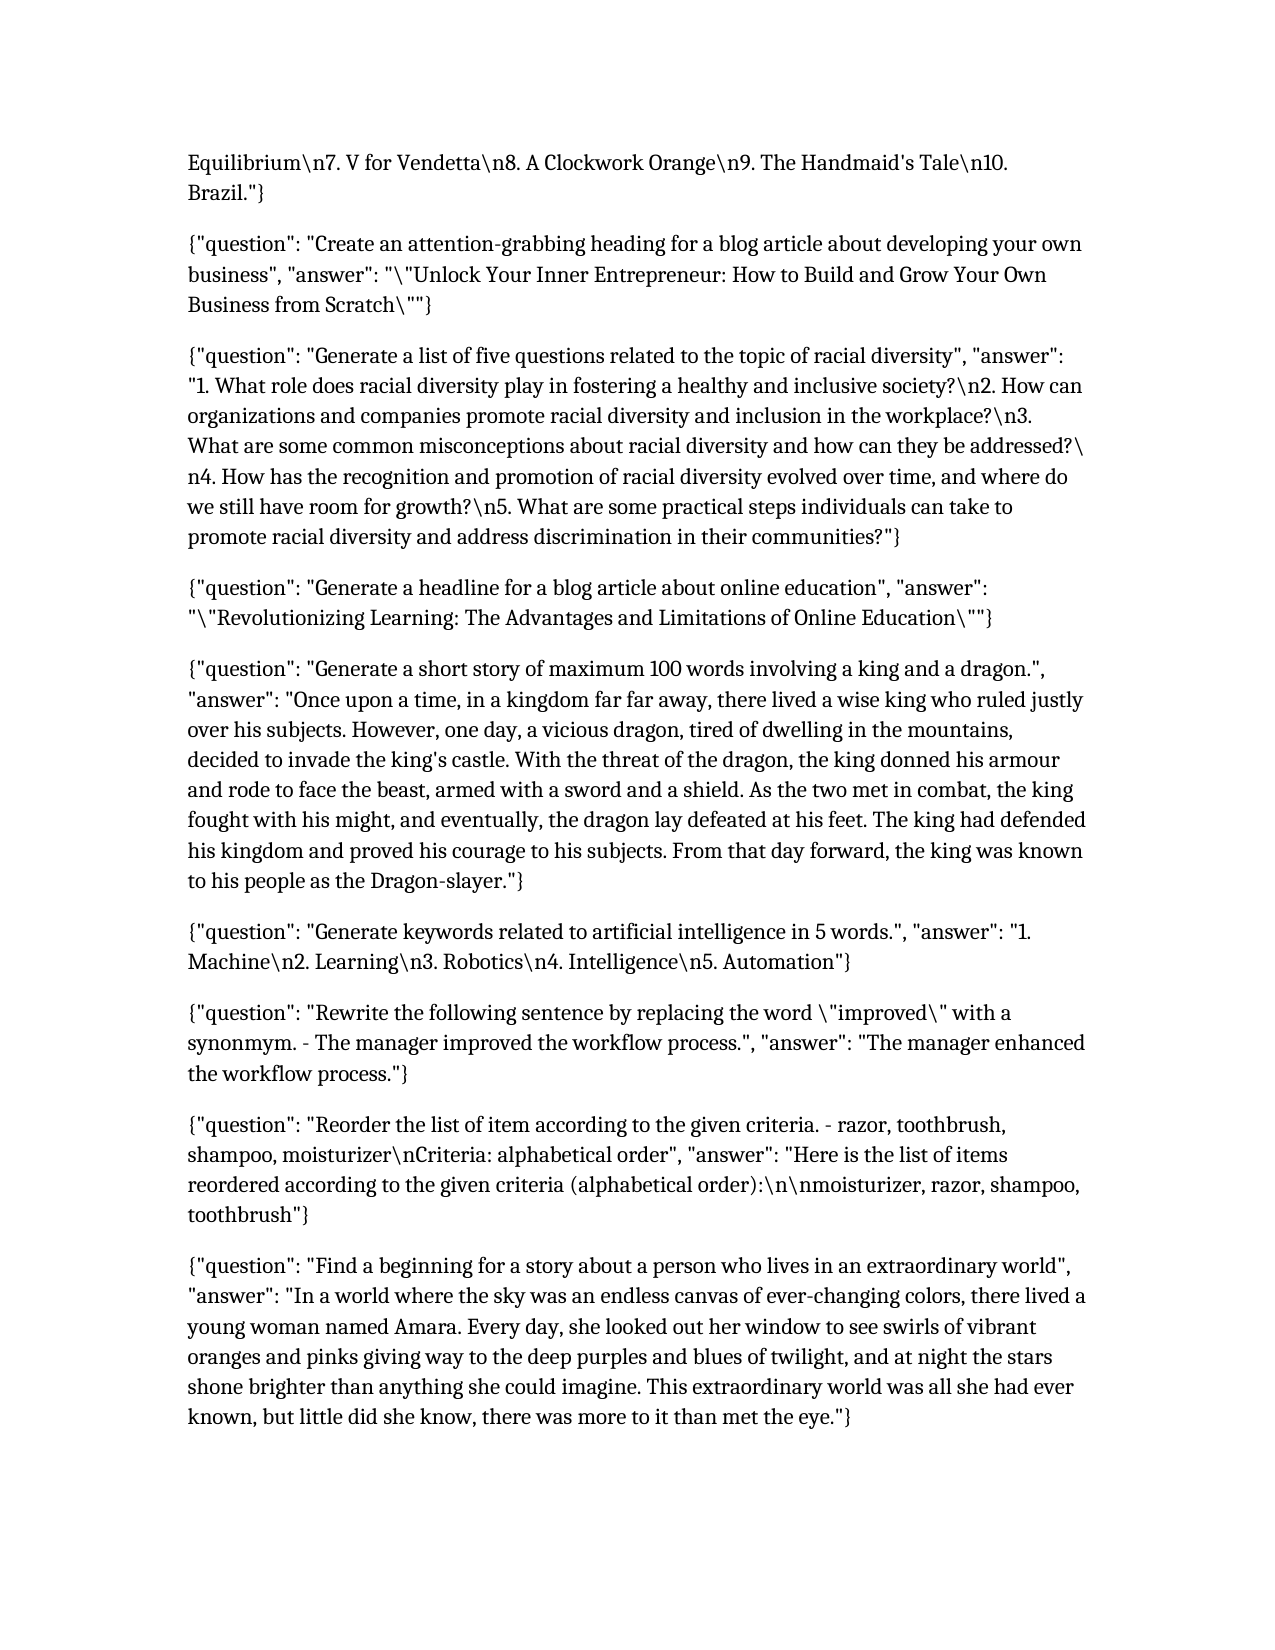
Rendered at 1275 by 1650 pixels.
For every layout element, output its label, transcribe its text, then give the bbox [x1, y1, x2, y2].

text {"question": "Find a beginning for a story about a person who lives in an extraordinary world", "answer": "In a world where the sky was an endless canvas of ever-changing colors, there lived a young woman named Amara. Every day, she looked out her window to see swirls of vibrant oranges and pinks giving way to the deep purples and blues of twilight, and at night the stars shone brighter than anything she could imagine. This extraordinary world was all she had ever known, but little did she know, there was more to it than met the eye."} [187, 1253, 1087, 1431]
text {"question": "Reorder the list of item according to the given criteria. - razor, toothbrush, shampoo, moisturizer\nCriteria: alphabetical order", "answer": "Here is the list of items reordered according to the given criteria (alphabetical order):\n\nmoisturizer, razor, shampoo, toothbrush"} [187, 1111, 1087, 1228]
text {"question": "Rewrite the following sentence by replacing the word \"improved\" with a synonmym. - The manager improved the workflow process.", "answer": "The manager enhanced the workflow process."} [187, 1000, 1087, 1087]
text {"question": "Create an attention-grabbing heading for a blog article about developing your own business", "answer": "\"Unlock Your Inner Entrepreneur: How to Build and Grow Your Own Business from Scratch\""} [187, 231, 1087, 318]
text {"question": "Generate keywords related to artificial intelligence in 5 words.", "answer": "1. Machine\n2. Learning\n3. Robotics\n4. Intelligence\n5. Automation"} [187, 919, 1087, 975]
text {"question": "Generate a short story of maximum 100 words involving a king and a dragon.", "answer": "Once upon a time, in a kingdom far far away, there lived a wise king who ruled justly over his subjects. However, one day, a vicious dragon, tired of dwelling in the mountains, decided to invade the king's castle. With the threat of the dragon, the king donned his armour and rode to face the beast, armed with a sword and a shield. As the two met in combat, the king fought with his might, and eventually, the dragon lay defeated at his feet. The king had defended his kingdom and proved his courage to his subjects. From that day forward, the king was known to his people as the Dragon-slayer."} [187, 656, 1087, 894]
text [187, 150, 1087, 207]
text {"question": "Generate a headline for a blog article about online education", "answer": "\"Revolutionizing Learning: The Advantages and Limitations of Online Education\""} [187, 575, 1087, 632]
text {"question": "Generate a list of five questions related to the topic of racial diversity", "answer": "1. What role does racial diversity play in fostering a healthy and inclusive society?\n2. How can organizations and companies promote racial diversity and inclusion in the workplace?\n3. What are some common misconceptions about racial diversity and how can they be addressed?\n4. How has the recognition and promotion of racial diversity evolved over time, and where do we still have room for growth?\n5. What are some practical steps individuals can take to promote racial diversity and address discrimination in their communities?"} [187, 343, 1087, 550]
